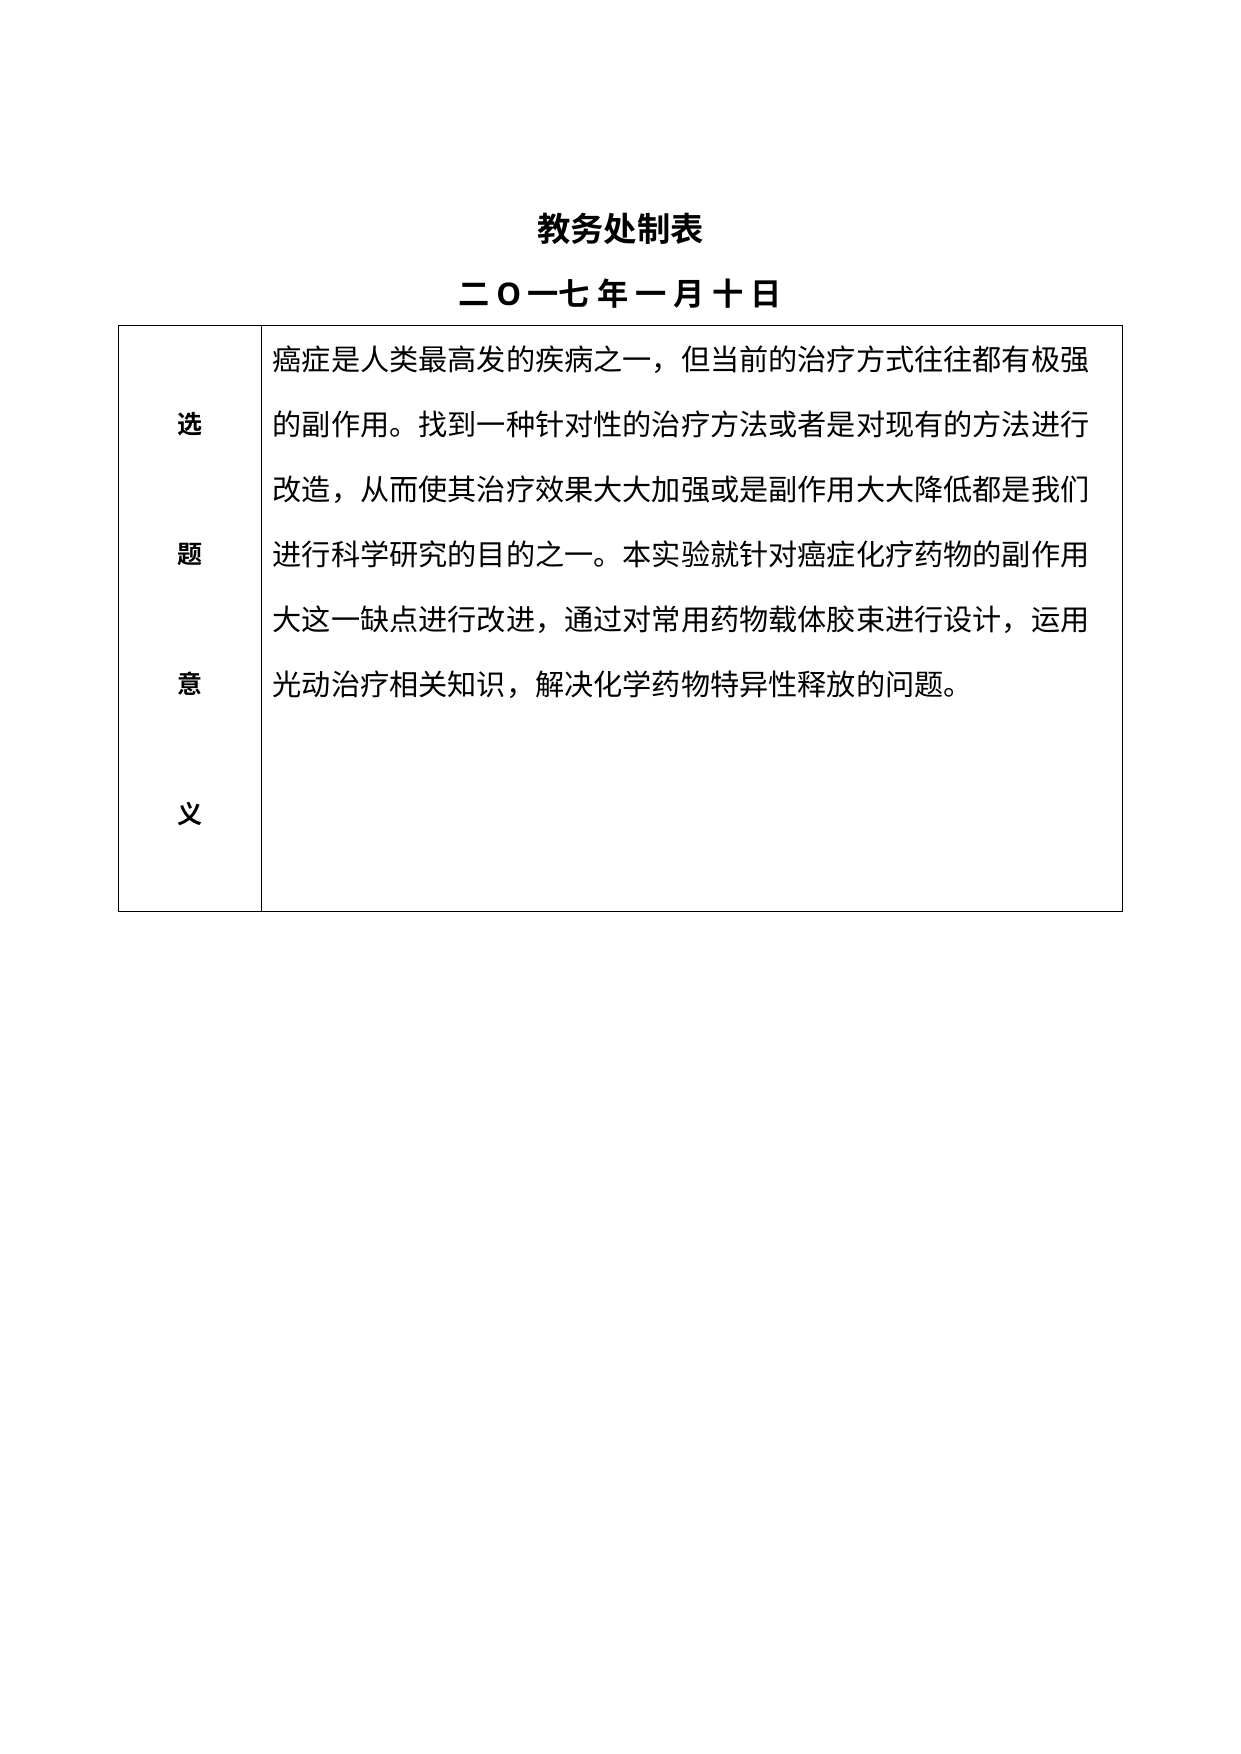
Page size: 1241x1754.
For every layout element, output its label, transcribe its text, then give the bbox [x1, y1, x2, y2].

text 教务处制表 [118, 194, 1122, 259]
table_header 选 题 意 义 [119, 326, 261, 911]
text 二Ο一七 年 一 月 十 日 [118, 259, 1122, 324]
table_header 癌症是人类最高发的疾病之一，但当前的治疗方式往往都有极强的副作用。找到一种针对性的治疗方法或者是对现有的方法进行改造，从而使其治疗效果大大加强或是副作用大大降低都是我们进行科学研究的目的之一。本实验就针对癌症化疗药物的副作用大这一缺点进行改进，通过对常用药物载体胶束进行设计，运用光动治疗相关知识，解决化学药物特异性释放的问题。 [262, 326, 1122, 911]
